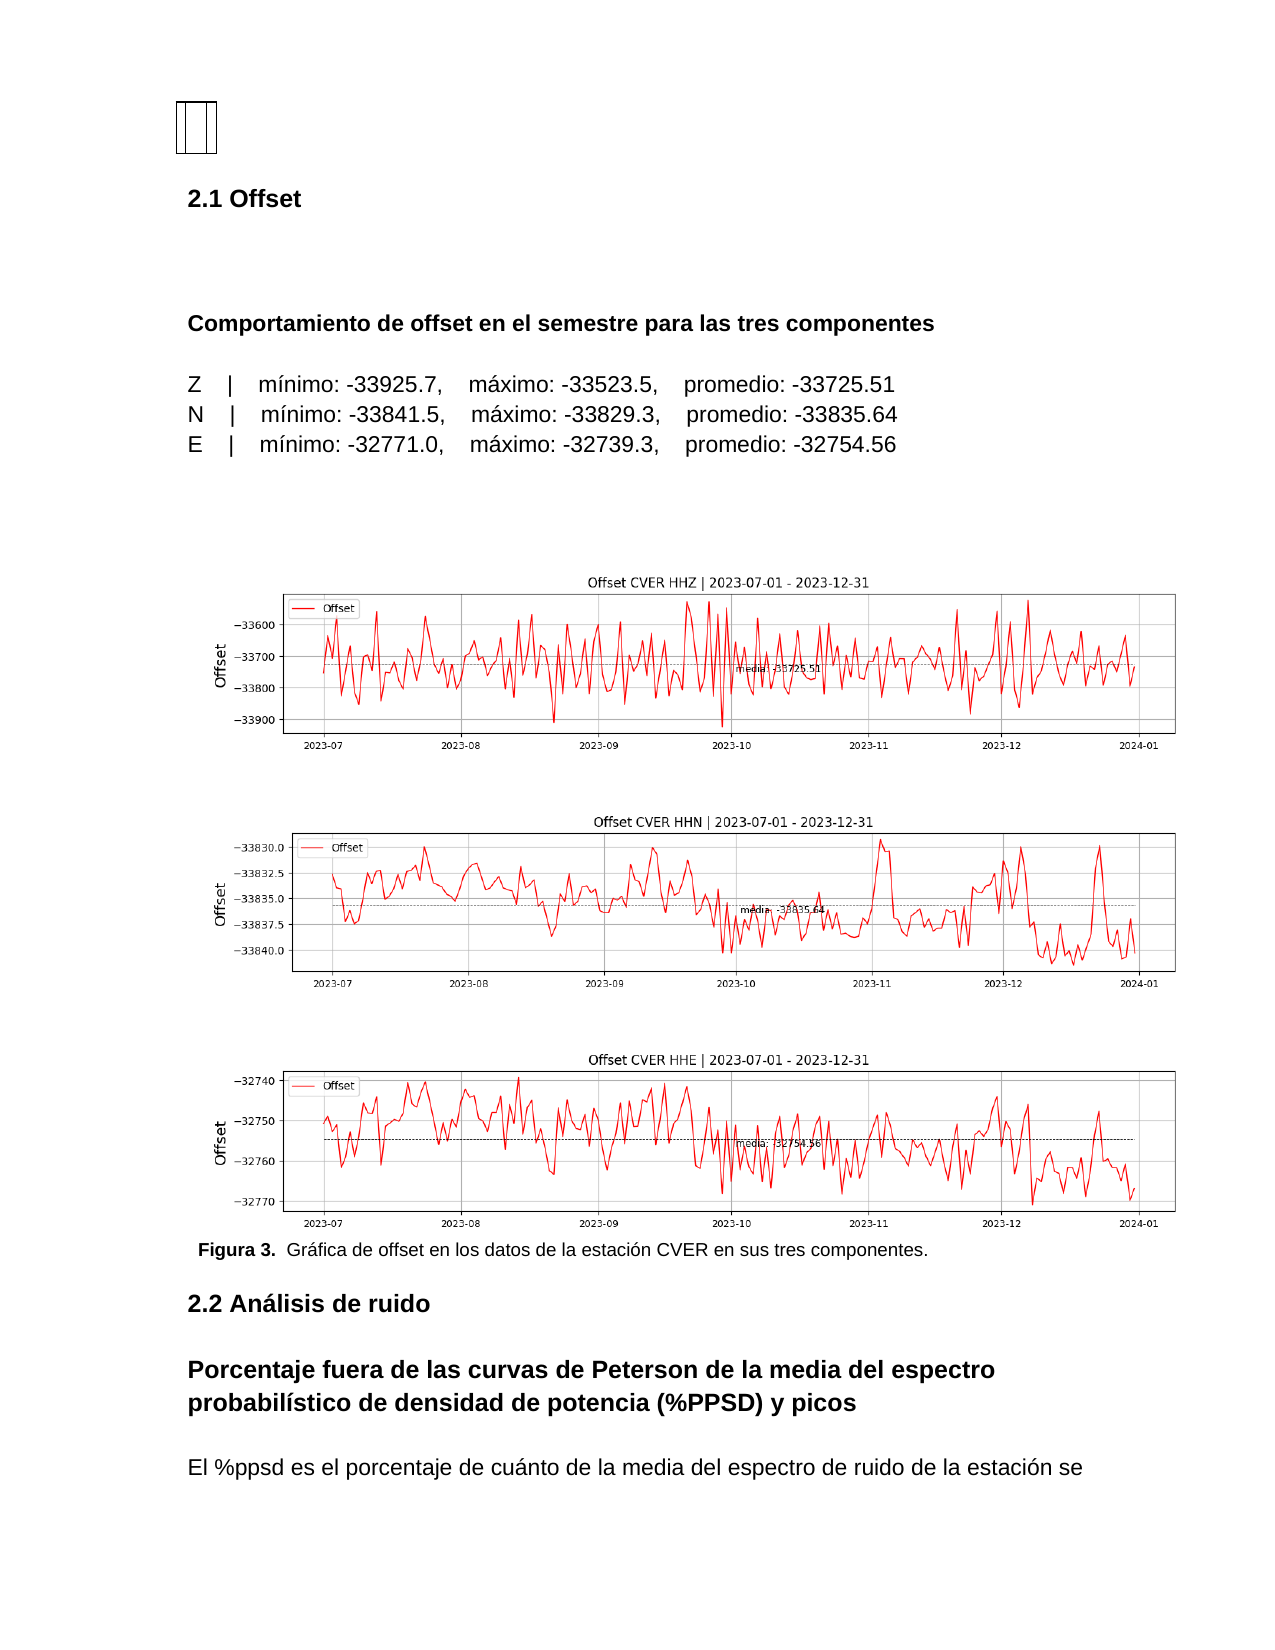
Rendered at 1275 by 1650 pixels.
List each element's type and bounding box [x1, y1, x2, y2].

text [187, 153, 1087, 1480]
picture [206, 521, 1182, 758]
picture [206, 999, 1182, 1236]
picture [206, 761, 1182, 996]
